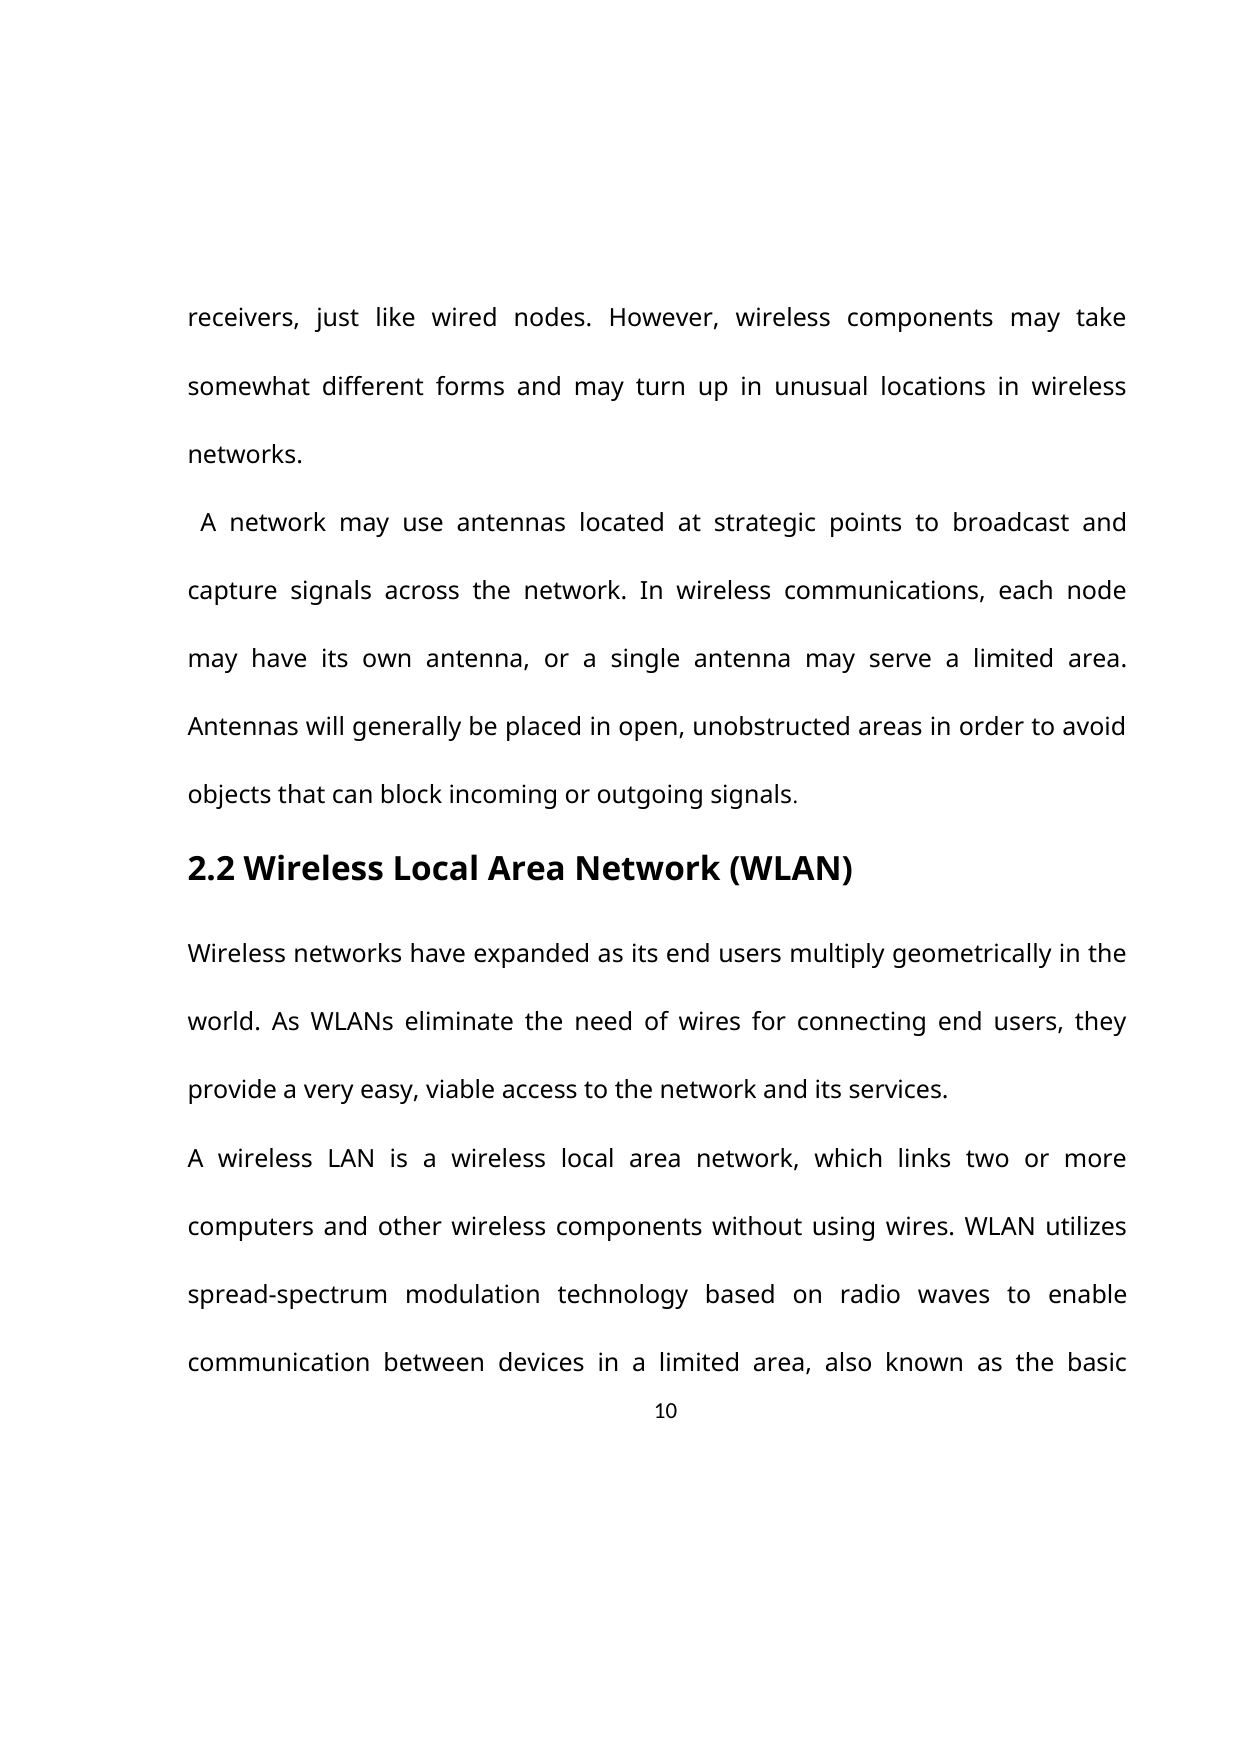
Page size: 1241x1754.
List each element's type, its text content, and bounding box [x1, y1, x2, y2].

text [187, 300, 1128, 470]
text A network may use antennas located at strategic points to broadcast and capture signals across the network. In wireless communications, each node may have its own antenna, or a single antenna may serve a limited area. Antennas will generally be placed in open, unobstructed areas in order to avoid objects that can block incoming or outgoing signals. [187, 504, 1128, 811]
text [187, 1140, 1128, 1379]
text 2.2 Wireless Local Area Network (WLAN) [187, 845, 1128, 890]
text Wireless networks have expanded as its end users multiply geometrically in the world. As WLANs eliminate the need of wires for connecting end users, they provide a very easy, viable access to the network and its services. [187, 936, 1128, 1106]
